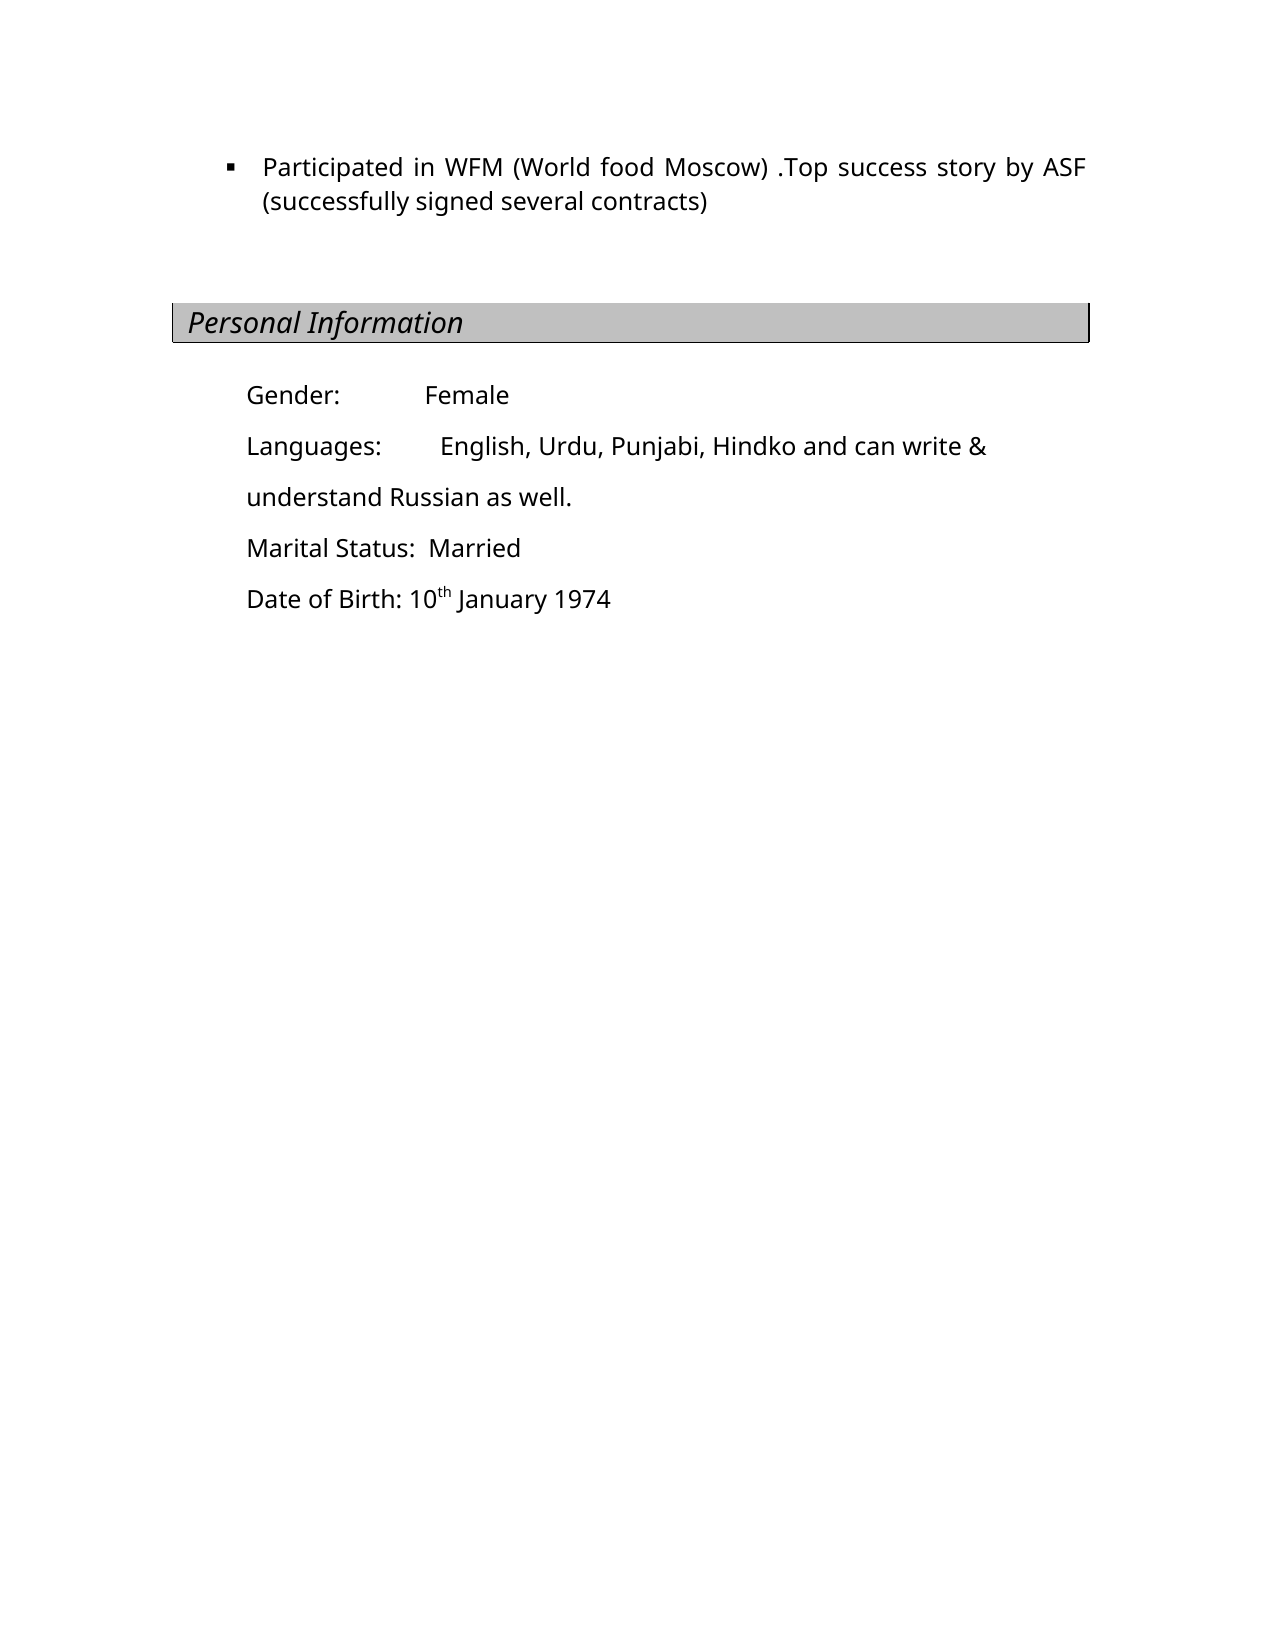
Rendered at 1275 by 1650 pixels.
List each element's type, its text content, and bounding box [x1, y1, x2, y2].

text Date of Birth: 10th January 1974 [246, 582, 1087, 616]
text Languages: English, Urdu, Punjabi, Hindko and can write & understand Russian as well. [246, 428, 1087, 513]
subtitle Personal Information [173, 303, 1088, 342]
text Gender: Female [246, 377, 1087, 411]
list Participated in WFM (World food Moscow) .Top success story by ASF (successfully signed several contracts) [225, 150, 1087, 218]
text Marital Status: Married [246, 531, 1087, 564]
